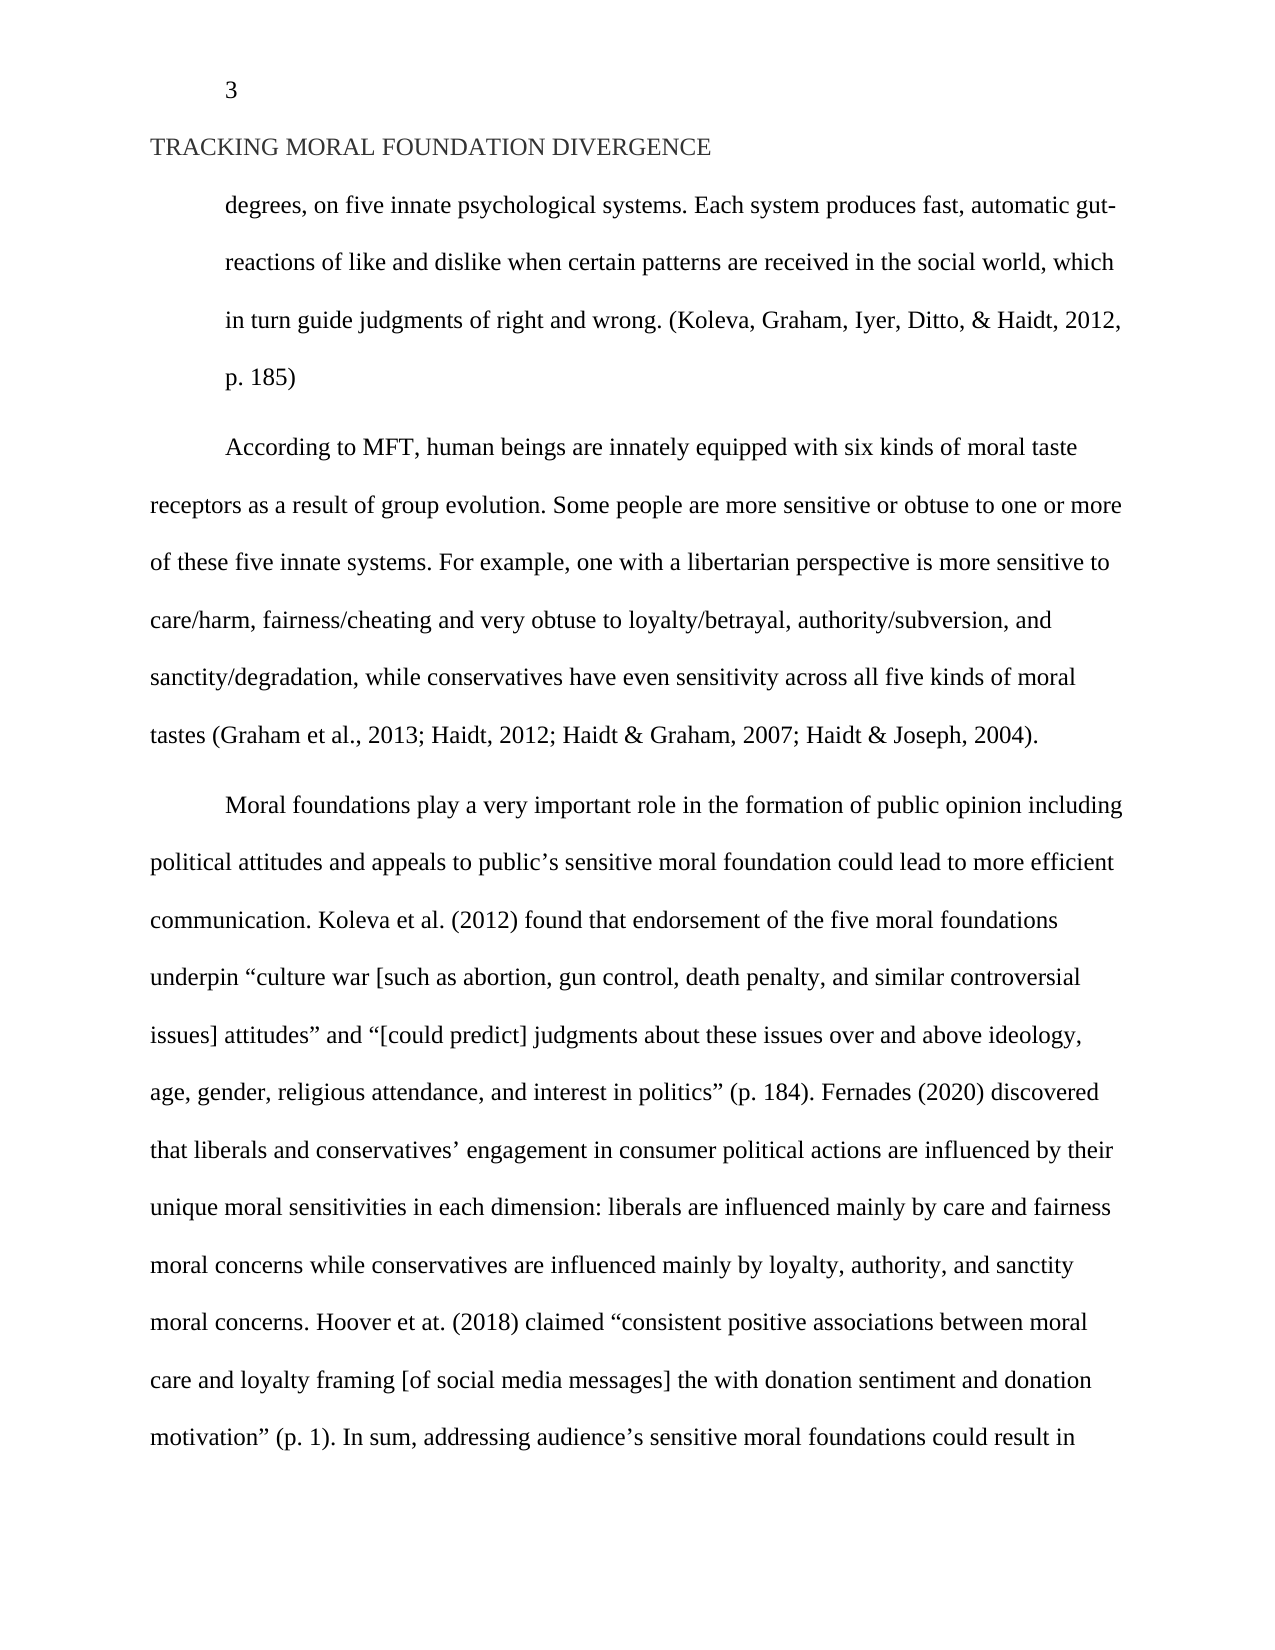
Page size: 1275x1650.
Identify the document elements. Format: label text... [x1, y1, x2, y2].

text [225, 190, 1125, 391]
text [150, 790, 1125, 1451]
text According to MFT, human beings are innately equipped with six kinds of moral taste receptors as a result of group evolution. Some people are more sensitive or obtuse to one or more of these five innate systems. For example, one with a libertarian perspective is more sensitive to care/harm, fairness/cheating and very obtuse to loyalty/betrayal, authority/subversion, and sanctity/degradation, while conservatives have even sensitivity across all five kinds of moral tastes (Graham et al., 2013; Haidt, 2012; Haidt & Graham, 2007; Haidt & Joseph, 2004). [150, 432, 1125, 749]
